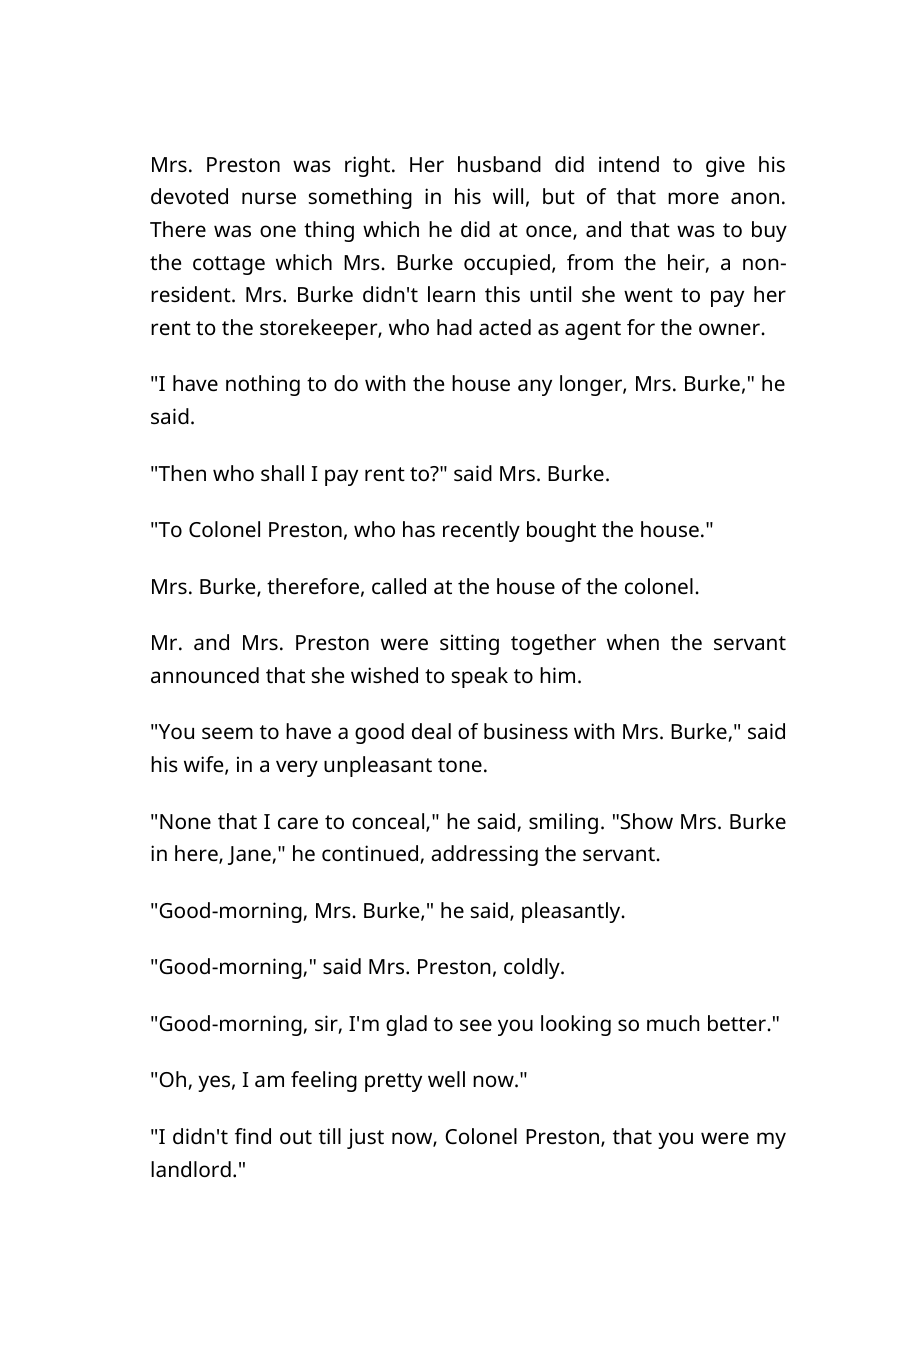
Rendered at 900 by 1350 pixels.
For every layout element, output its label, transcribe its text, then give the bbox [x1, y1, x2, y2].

text "Oh, yes, I am feeling pretty well now." [150, 1066, 787, 1094]
text "Good-morning, Mrs. Burke," he said, pleasantly. [150, 896, 787, 924]
text "Good-morning, sir, I'm glad to see you looking so much better." [150, 1009, 787, 1037]
text "To Colonel Preston, who has recently bought the house." [150, 515, 787, 544]
text Mrs. Preston was right. Her husband did intend to give his devoted nurse something in his will, but of that more anon. There was one thing which he did at once, and that was to buy the cottage which Mrs. Burke occupied, from the heir, a non-resident. Mrs. Burke didn't learn this until she went to pay her rent to the storekeeper, who had acted as agent for the owner. [150, 150, 787, 341]
text "None that I care to conceal," he said, smiling. "Show Mrs. Burke in here, Jane," he continued, addressing the servant. [150, 807, 787, 868]
text "Then who shall I pay rent to?" said Mrs. Burke. [150, 459, 787, 487]
text Mr. and Mrs. Preston were sitting together when the servant announced that she wished to speak to him. [150, 628, 787, 689]
text "You seem to have a good deal of business with Mrs. Burke," said his wife, in a very unpleasant tone. [150, 718, 787, 779]
text "I have nothing to do with the house any longer, Mrs. Burke," he said. [150, 369, 787, 431]
text Mrs. Burke, therefore, called at the house of the colonel. [150, 572, 787, 600]
text "Good-morning," said Mrs. Preston, coldly. [150, 952, 787, 981]
text "I didn't find out till just now, Colonel Preston, that you were my landlord." [150, 1122, 787, 1183]
